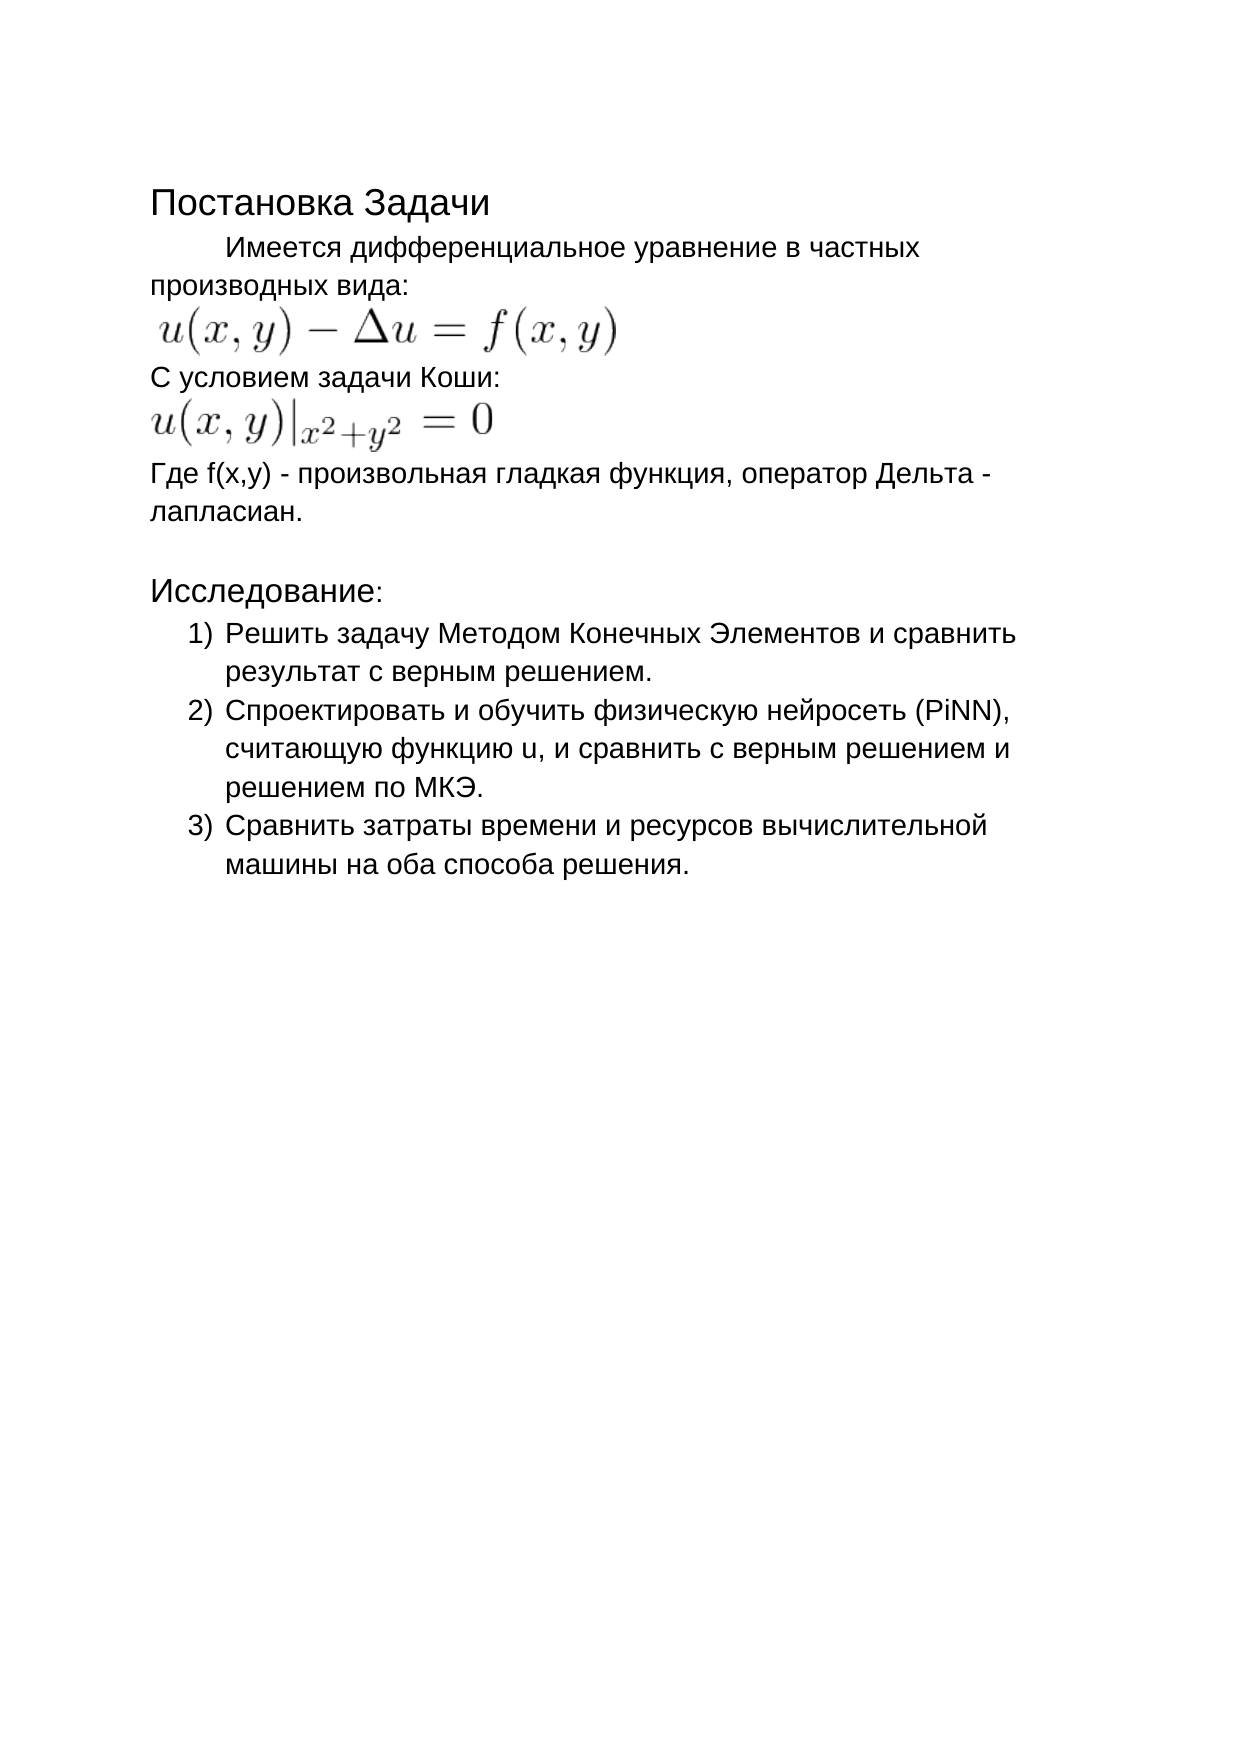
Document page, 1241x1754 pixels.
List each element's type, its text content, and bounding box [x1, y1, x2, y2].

picture [150, 398, 493, 452]
list Спроектировать и обучить физическую нейросеть (PiNN), считающую функцию u, и сравнить с верным решением и решением по МКЭ. [187, 693, 1090, 803]
list Сравнить затраты времени и ресурсов вычислительной машины на оба способа решения. [187, 808, 1090, 880]
picture [158, 306, 616, 356]
text Где f(x,y) - произвольная гладкая функция, оператор Дельта - лапласиан. [150, 456, 1090, 528]
text Исследование: [150, 571, 1090, 610]
list Решить задачу Методом Конечных Элементов и сравнить результат с верным решением. [187, 616, 1090, 688]
text Имеется дифференциальное уравнение в частных производных вида: [150, 230, 1090, 302]
text Постановка Задачи [150, 180, 1090, 223]
text С условием задачи Коши: [150, 360, 1090, 394]
